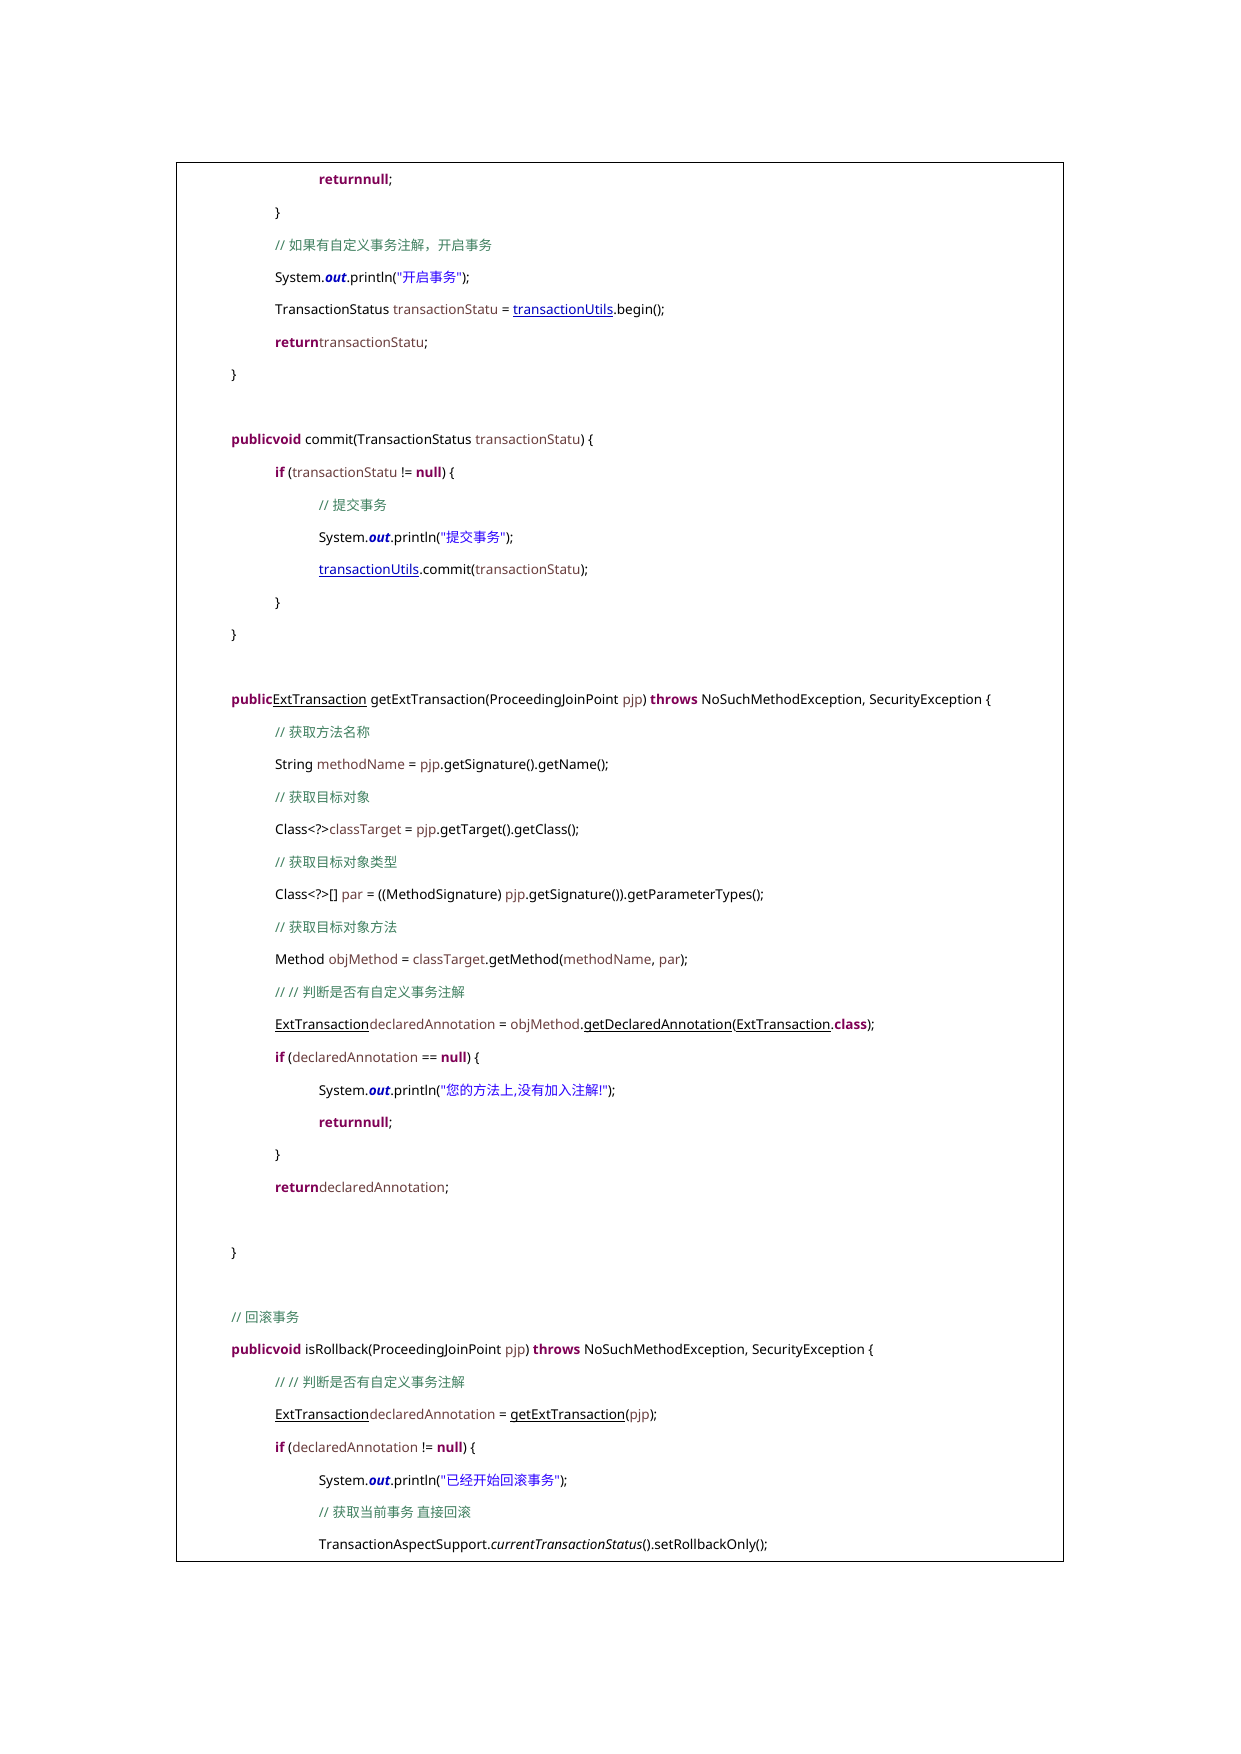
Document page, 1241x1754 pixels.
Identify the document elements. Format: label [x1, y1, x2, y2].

table_header [177, 163, 1063, 1561]
